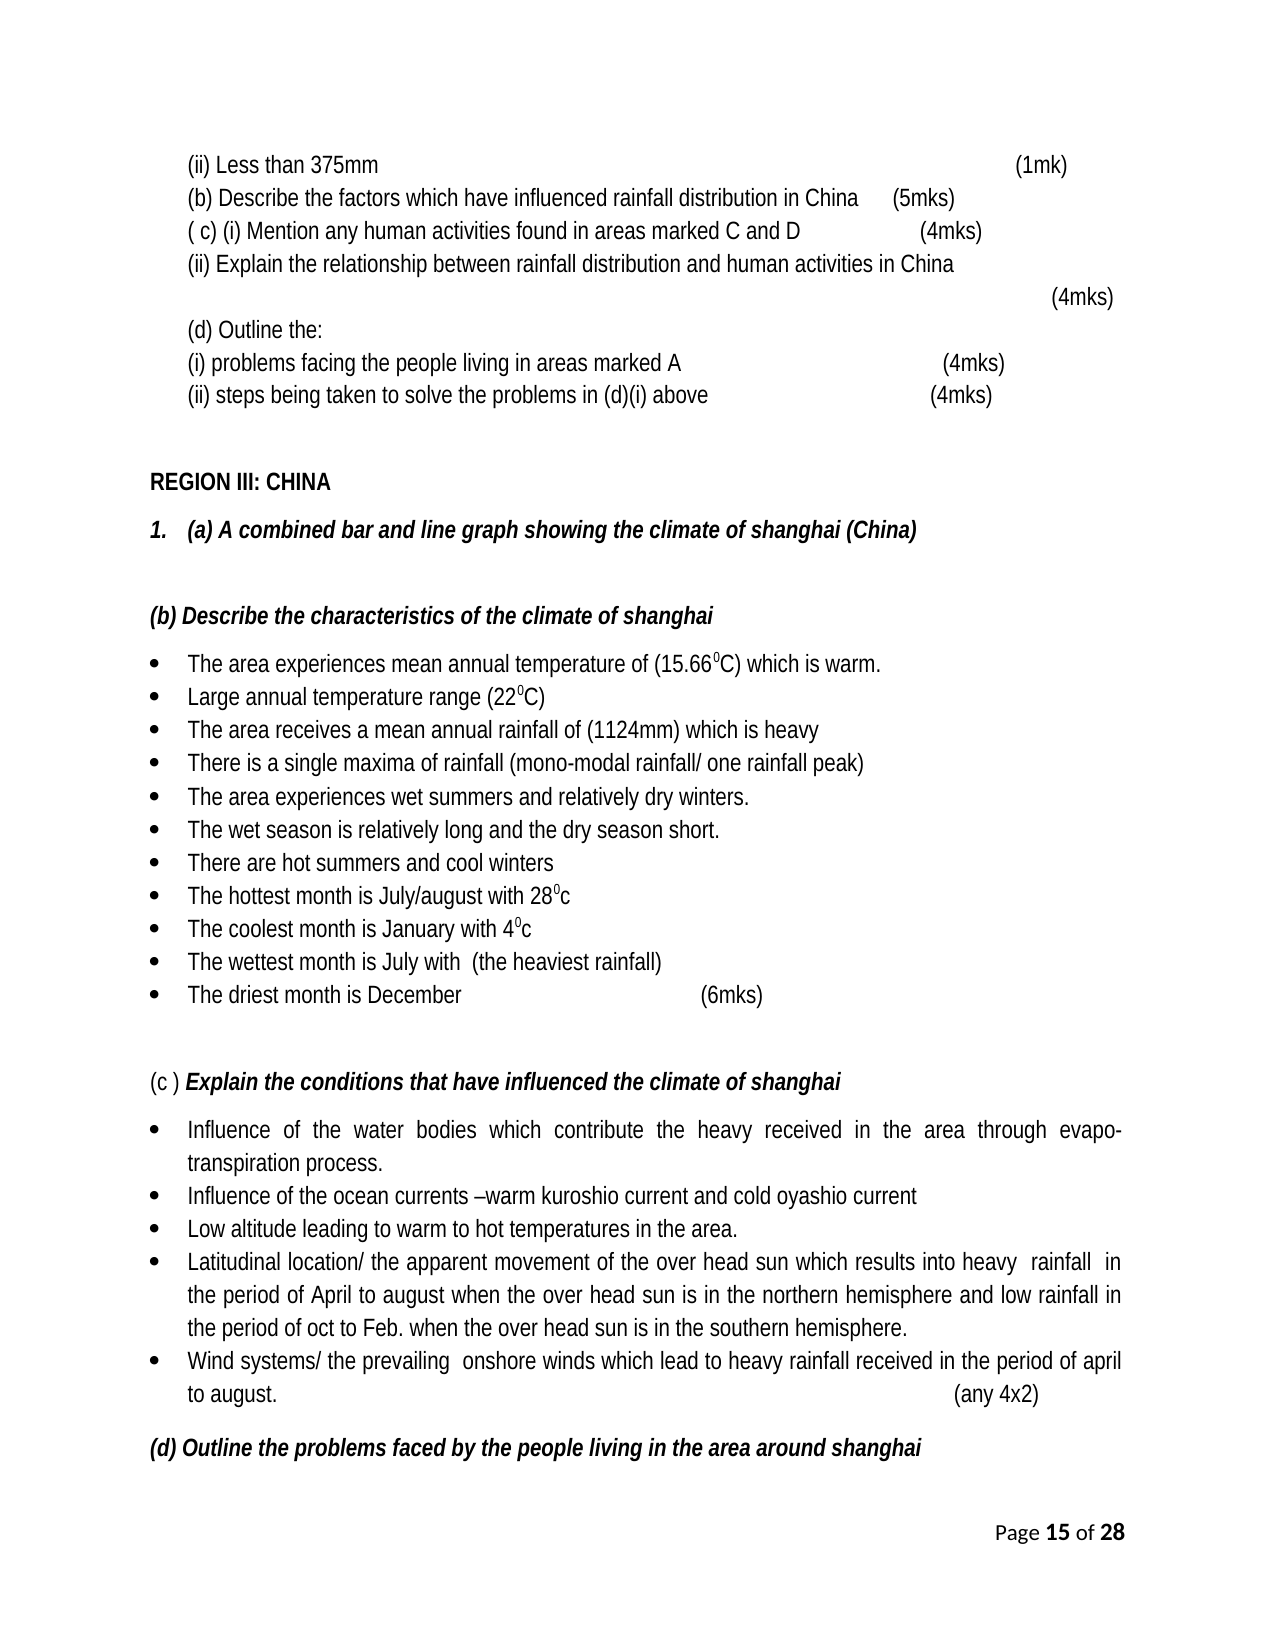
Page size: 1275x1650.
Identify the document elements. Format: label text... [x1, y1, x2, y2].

list (ii) Explain the relationship between rainfall distribution and human activities in China [187, 249, 1125, 277]
text (c ) Explain the conditions that have influenced the climate of shanghai [150, 1067, 1125, 1096]
text REGION III: CHINA [150, 467, 1125, 496]
list The wet season is relatively long and the dry season short. [150, 814, 1125, 843]
list Influence of the ocean currents –warm kuroshio current and cold oyashio current [150, 1181, 1125, 1209]
list There are hot summers and cool winters [150, 848, 1125, 877]
list (ii) steps being taken to solve the problems in (d)(i) above (4mks) [187, 380, 1125, 409]
list The driest month is December (6mks) [150, 980, 1125, 1009]
list The wettest month is July with (the heaviest rainfall) [150, 947, 1125, 976]
list (d) Outline the: [187, 314, 1125, 343]
list The area experiences mean annual temperature of (15.660C) which is warm. [150, 649, 1125, 678]
list Wind systems/ the prevailing onshore winds which lead to heavy rainfall received in the period of april to august. (any 4x2) [150, 1346, 1125, 1408]
list (4mks) [187, 282, 1125, 310]
list There is a single maxima of rainfall (mono-modal rainfall/ one rainfall peak) [150, 748, 1125, 777]
list (i) problems facing the people living in areas marked A (4mks) [187, 347, 1125, 376]
list The hottest month is July/august with 280c [150, 881, 1125, 910]
list ( c) (i) Mention any human activities found in areas marked C and D (4mks) [187, 216, 1125, 244]
list The coolest month is January with 40c [150, 914, 1125, 943]
list The area receives a mean annual rainfall of (1124mm) which is heavy [150, 715, 1125, 744]
list Latitudinal location/ the apparent movement of the over head sun which results into heavy rainfall in the period of April to august when the over head sun is in the northern hemisphere and low rainfall in the period of oct to Feb. when the over head sun is in the southern hemisphere. [150, 1247, 1125, 1342]
list (ii) Less than 375mm (1mk) [187, 150, 1125, 179]
list Influence of the water bodies which contribute the heavy received in the area through evapo-transpiration process. [150, 1115, 1125, 1176]
list Low altitude leading to warm to hot temperatures in the area. [150, 1214, 1125, 1243]
text (d) Outline the problems faced by the people living in the area around shanghai [150, 1433, 1125, 1461]
text (b) Describe the characteristics of the climate of shanghai [150, 601, 1125, 630]
list The area experiences wet summers and relatively dry winters. [150, 781, 1125, 810]
list (b) Describe the factors which have influenced rainfall distribution in China (5mks) [187, 183, 1125, 212]
list (a) A combined bar and line graph showing the climate of shanghai (China) [150, 515, 1125, 543]
list Large annual temperature range (220C) [150, 682, 1125, 711]
